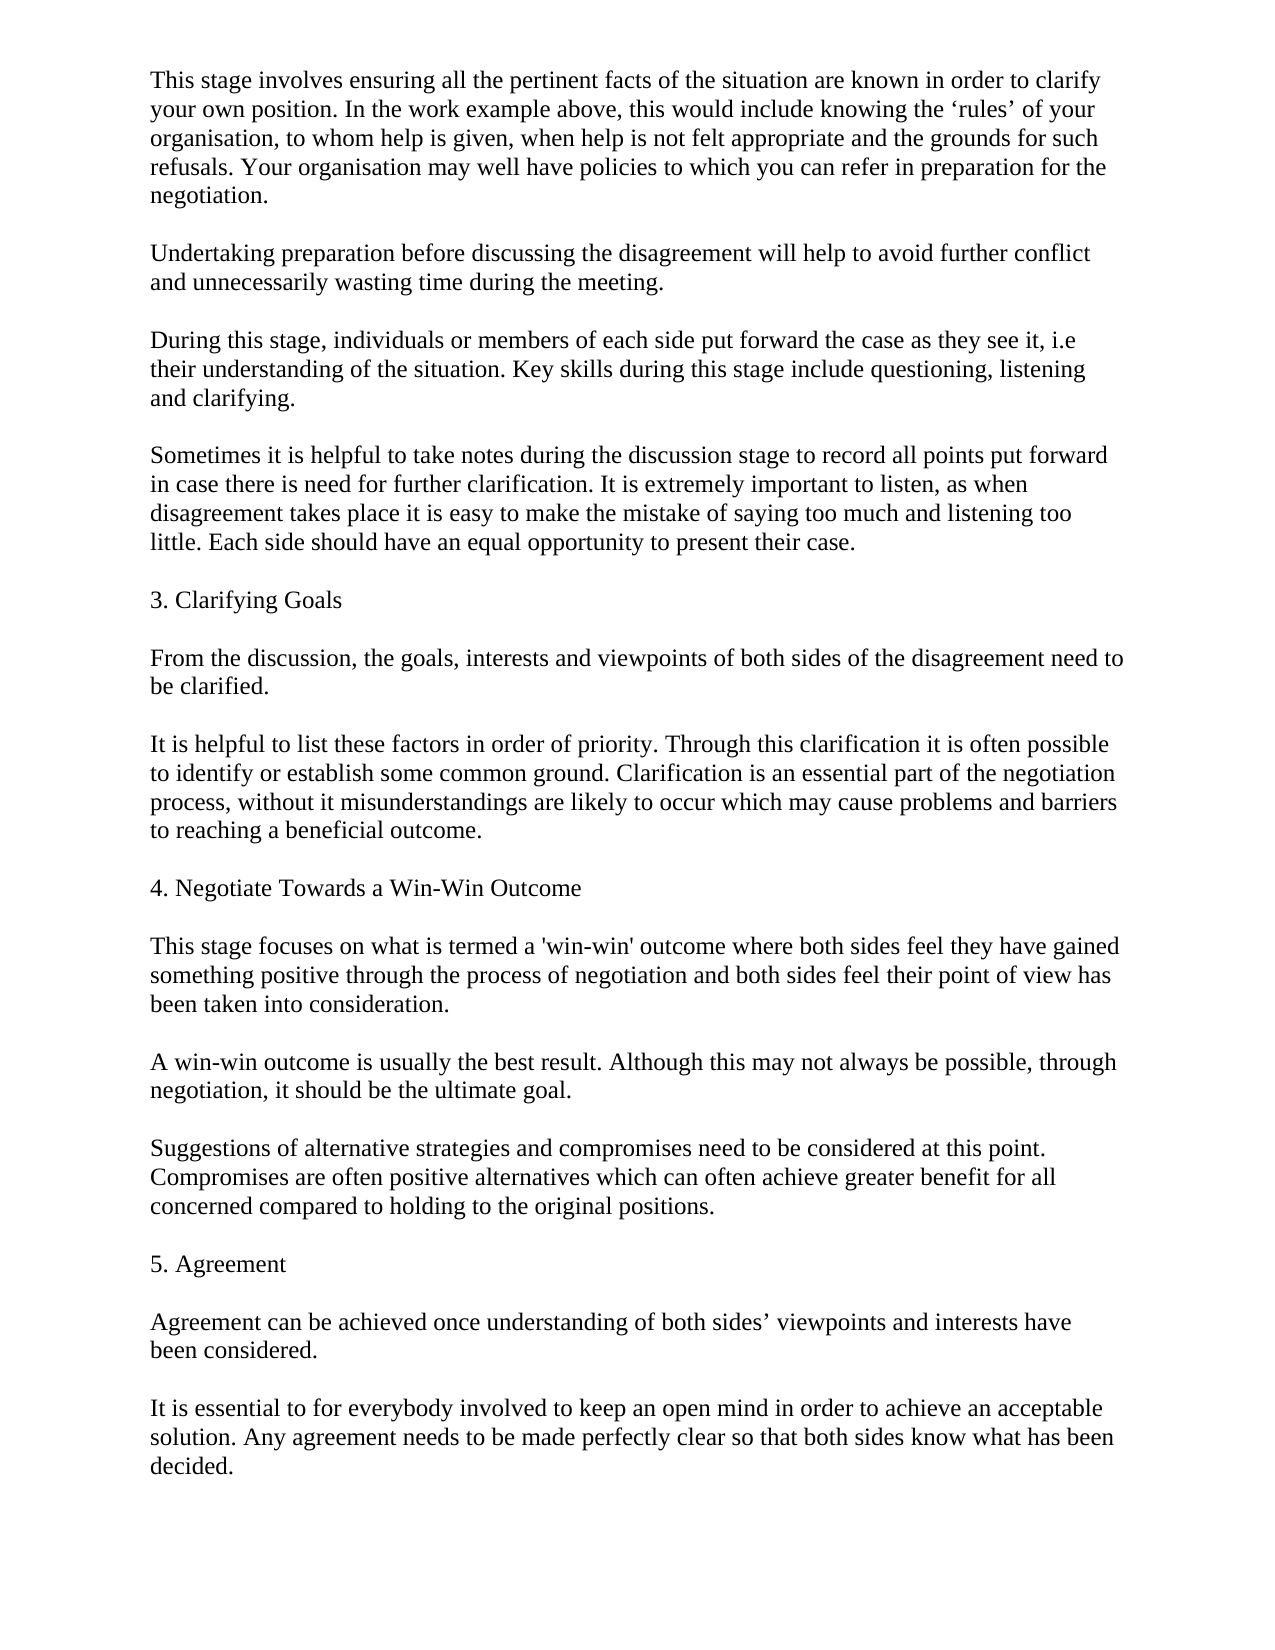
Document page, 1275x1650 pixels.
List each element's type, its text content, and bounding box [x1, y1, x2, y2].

text Agreement can be achieved once understanding of both sides’ viewpoints and interests have been considered. [150, 1307, 1125, 1364]
text 5. Agreement [150, 1249, 1125, 1278]
text 4. Negotiate Towards a Win-Win Outcome [150, 873, 1125, 902]
text This stage focuses on what is termed a 'win-win' outcome where both sides feel they have gained something positive through the process of negotiation and both sides feel their point of view has been taken into consideration. [150, 931, 1125, 1018]
text It is helpful to list these factors in order of priority. Through this clarification it is often possible to identify or establish some common ground. Clarification is an essential part of the negotiation process, without it misunderstandings are likely to occur which may cause problems and barriers to reaching a beneficial outcome. [150, 729, 1125, 844]
text A win-win outcome is usually the best result. Although this may not always be possible, through negotiation, it should be the ultimate goal. [150, 1047, 1125, 1104]
text It is essential to for everybody involved to keep an open mind in order to achieve an acceptable solution. Any agreement needs to be made perfectly clear so that both sides know what has been decided. [150, 1393, 1125, 1480]
text Suggestions of alternative strategies and compromises need to be considered at this point. Compromises are often positive alternatives which can often achieve greater benefit for all concerned compared to holding to the original positions. [150, 1133, 1125, 1220]
text 3. Clarifying Goals [150, 585, 1125, 613]
text This stage involves ensuring all the pertinent facts of the situation are known in order to clarify your own position. In the work example above, this would include knowing the ‘rules’ of your organisation, to whom help is given, when help is not felt appropriate and the grounds for such refusals. Your organisation may well have policies to which you can refer in preparation for the negotiation. [150, 66, 1125, 209]
text During this stage, individuals or members of each side put forward the case as they see it, i.e their understanding of the situation. Key skills during this stage include questioning, listening and clarifying. [150, 325, 1125, 411]
text From the discussion, the goals, interests and viewpoints of both sides of the disagreement need to be clarified. [150, 643, 1125, 700]
text Sometimes it is helpful to take notes during the discussion stage to record all points put forward in case there is need for further clarification. It is extremely important to listen, as when disagreement takes place it is easy to make the mistake of saying too much and listening too little. Each side should have an equal opportunity to present their case. [150, 441, 1125, 556]
text Undertaking preparation before discussing the disagreement will help to avoid further conflict and unnecessarily wasting time during the meeting. [150, 238, 1125, 296]
